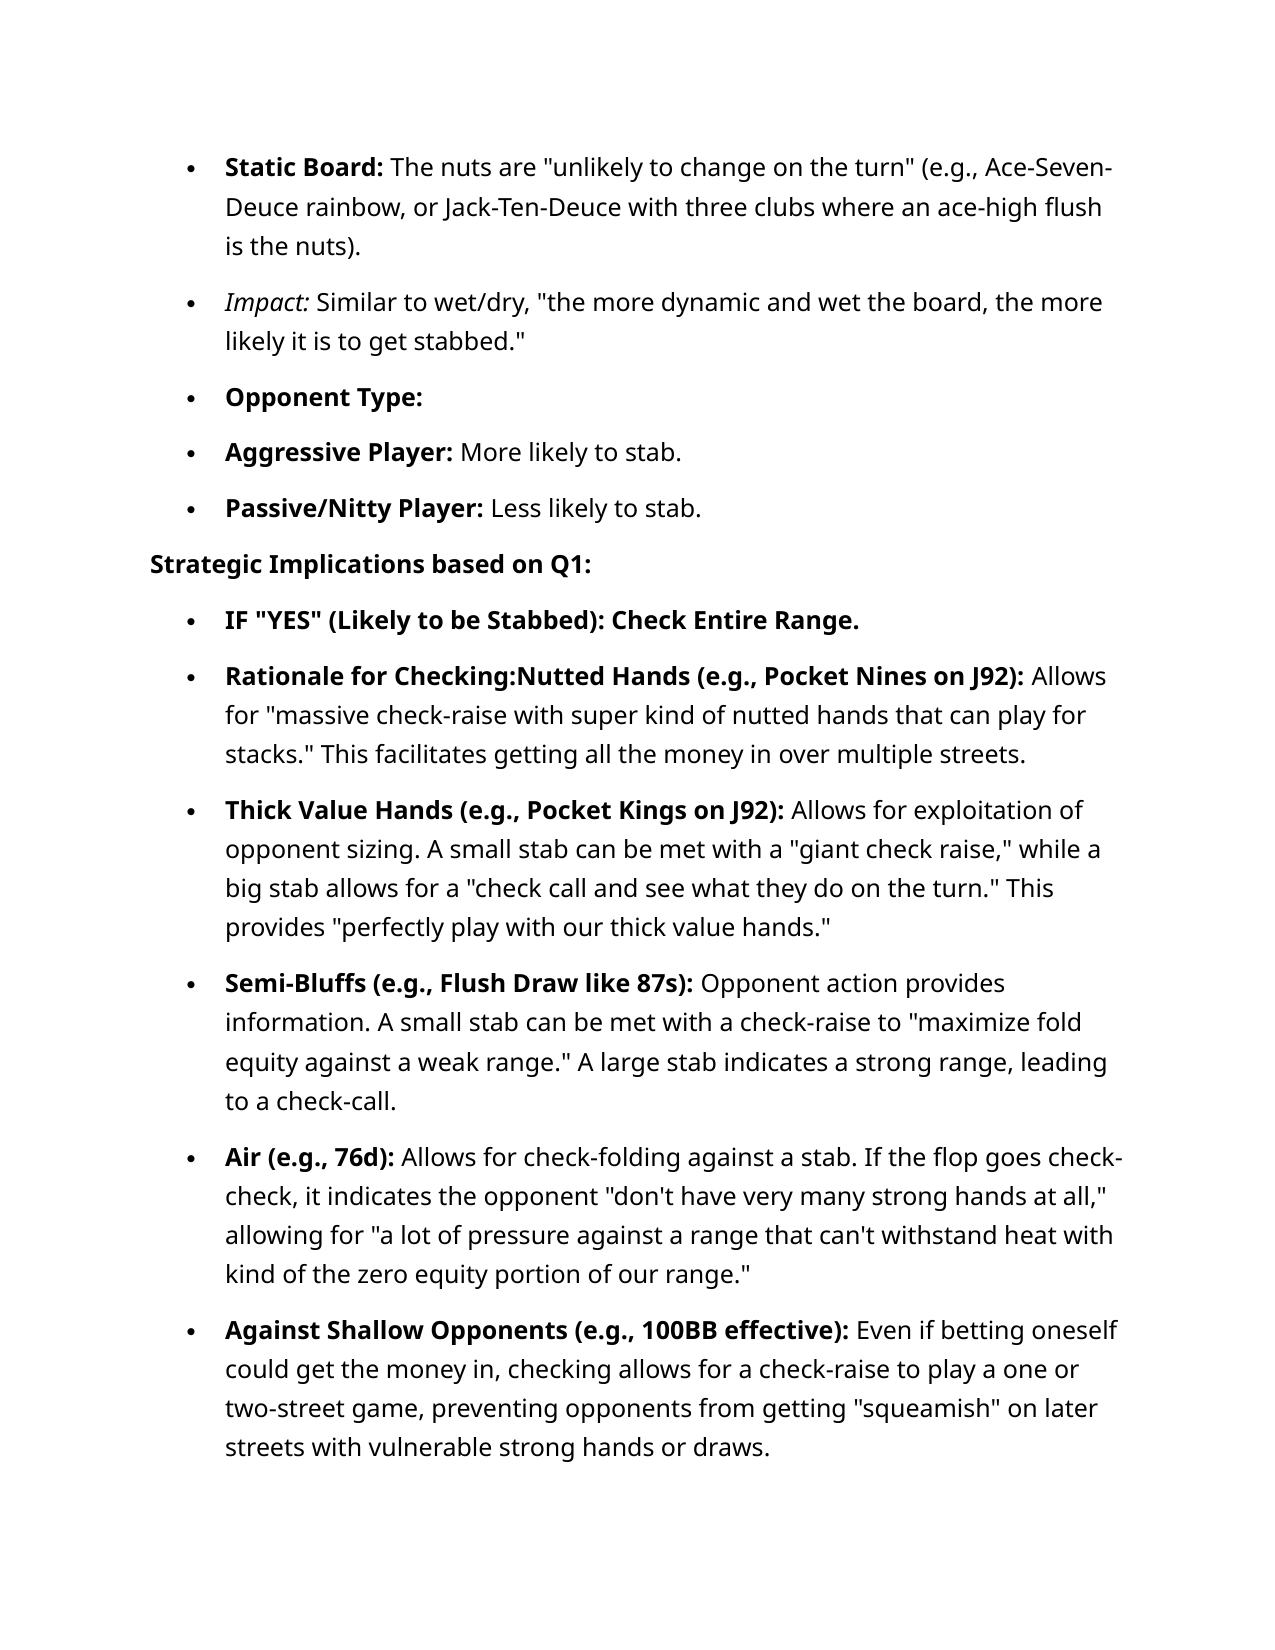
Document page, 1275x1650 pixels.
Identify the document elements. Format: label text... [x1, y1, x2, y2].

list Against Shallow Opponents (e.g., 100BB effective): Even if betting oneself could get the money in, checking allows for a check-raise to play a one or two-street game, preventing opponents from getting "squeamish" on later streets with vulnerable strong hands or draws. [187, 1312, 1125, 1464]
list Semi-Bluffs (e.g., Flush Draw like 87s): Opponent action provides information. A small stab can be met with a check-raise to "maximize fold equity against a weak range." A large stab indicates a strong range, leading to a check-call. [187, 966, 1125, 1117]
list Aggressive Player: More likely to stab. [187, 435, 1125, 469]
list IF "YES" (Likely to be Stabbed): Check Entire Range. [187, 602, 1125, 637]
text Strategic Implications based on Q1: [150, 547, 1125, 581]
list Air (e.g., 76d): Allows for check-folding against a stab. If the flop goes check-check, it indicates the opponent "don't have very many strong hands at all," allowing for "a lot of pressure against a range that can't withstand heat with kind of the zero equity portion of our range." [187, 1139, 1125, 1291]
list Opponent Type: [187, 379, 1125, 413]
list Rationale for Checking:Nutted Hands (e.g., Pocket Nines on J92): Allows for "massive check-raise with super kind of nutted hands that can play for stacks." This facilitates getting all the money in over multiple streets. [187, 658, 1125, 771]
list Thick Value Hands (e.g., Pocket Kings on J92): Allows for exploitation of opponent sizing. A small stab can be met with a "giant check raise," while a big stab allows for a "check call and see what they do on the turn." This provides "perfectly play with our thick value hands." [187, 792, 1125, 944]
list Passive/Nitty Player: Less likely to stab. [187, 491, 1125, 525]
list Static Board: The nuts are "unlikely to change on the turn" (e.g., Ace-Seven-Deuce rainbow, or Jack-Ten-Deuce with three clubs where an ace-high flush is the nuts). [187, 150, 1125, 262]
list Impact: Similar to wet/dry, "the more dynamic and wet the board, the more likely it is to get stabbed." [187, 284, 1125, 357]
